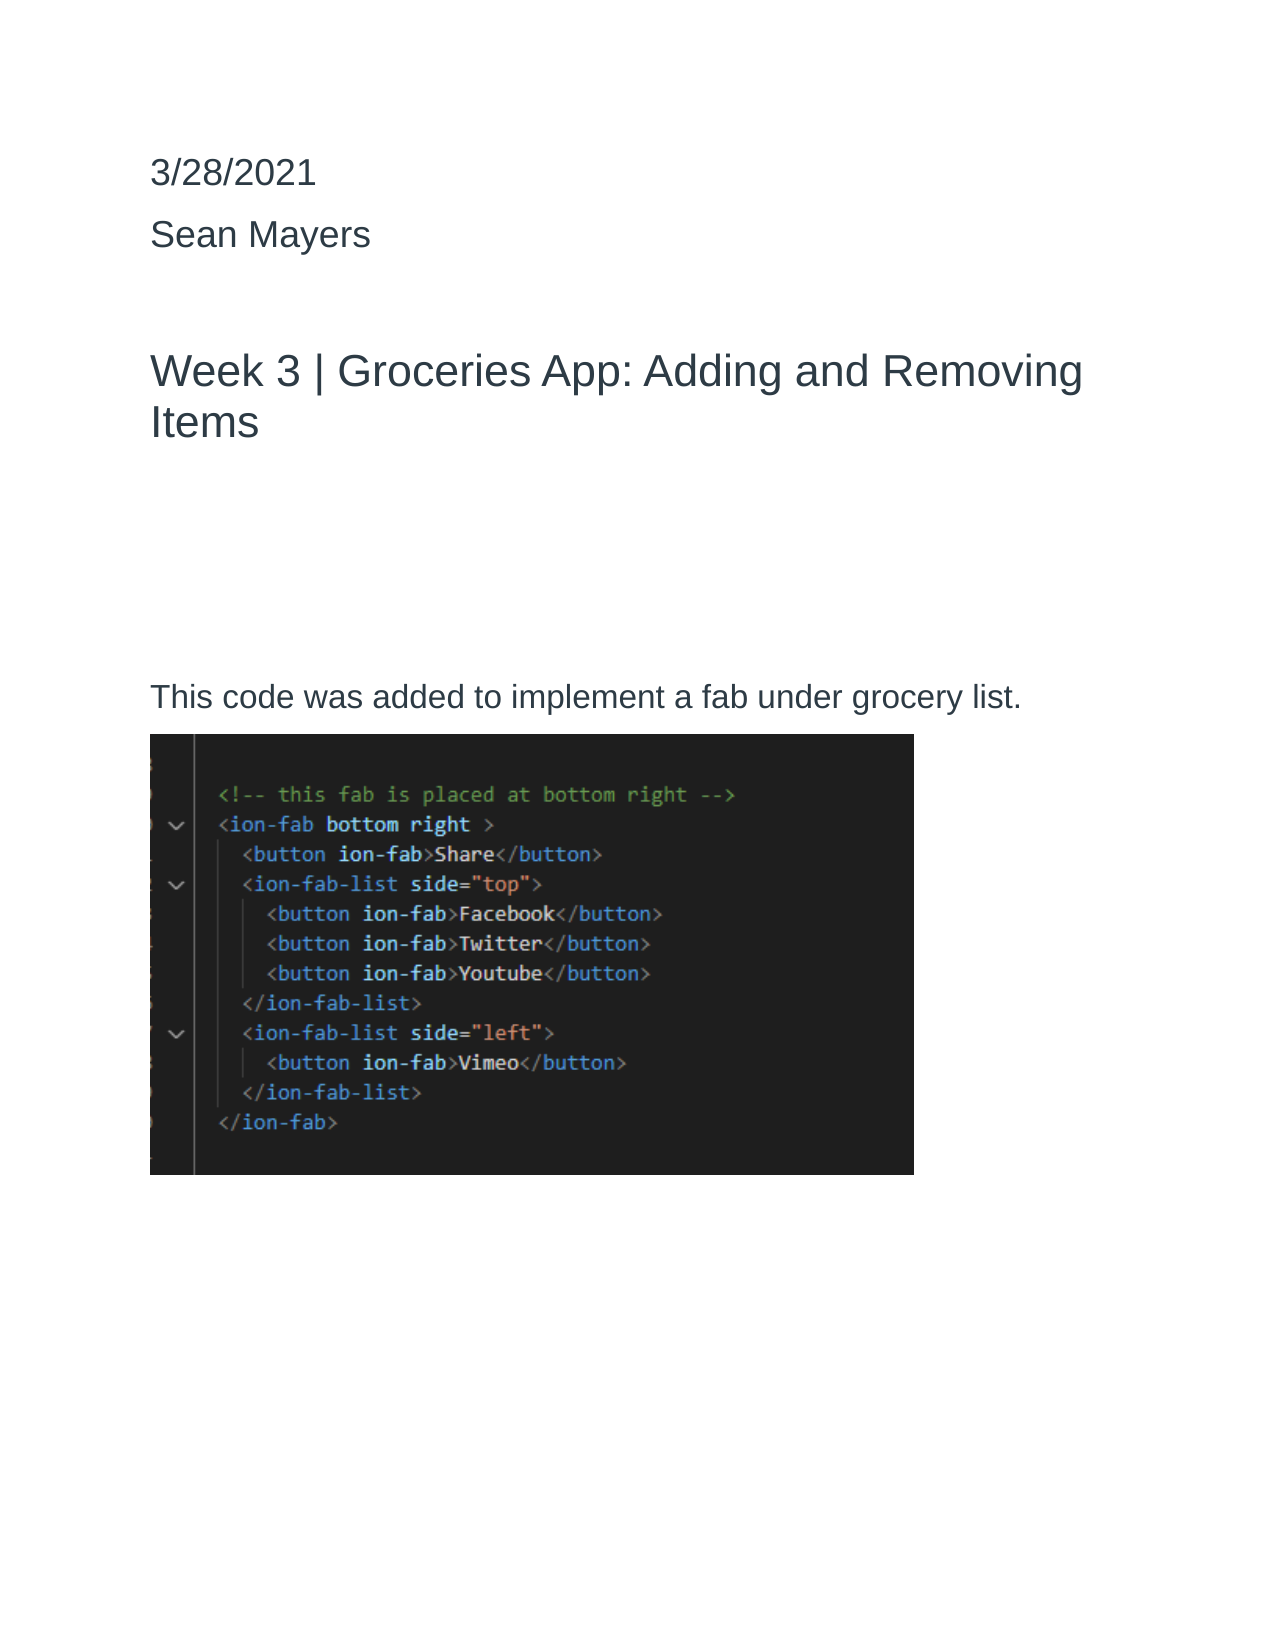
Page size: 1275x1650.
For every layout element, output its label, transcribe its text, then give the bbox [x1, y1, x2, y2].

text 3/28/2021 [150, 150, 1125, 193]
picture [150, 734, 914, 1175]
text Week 3 | Groceries App: Adding and Removing Items [150, 344, 1125, 447]
text Sean Mayers [150, 212, 1125, 255]
text This code was added to implement a fab under grocery list. [150, 677, 1125, 715]
